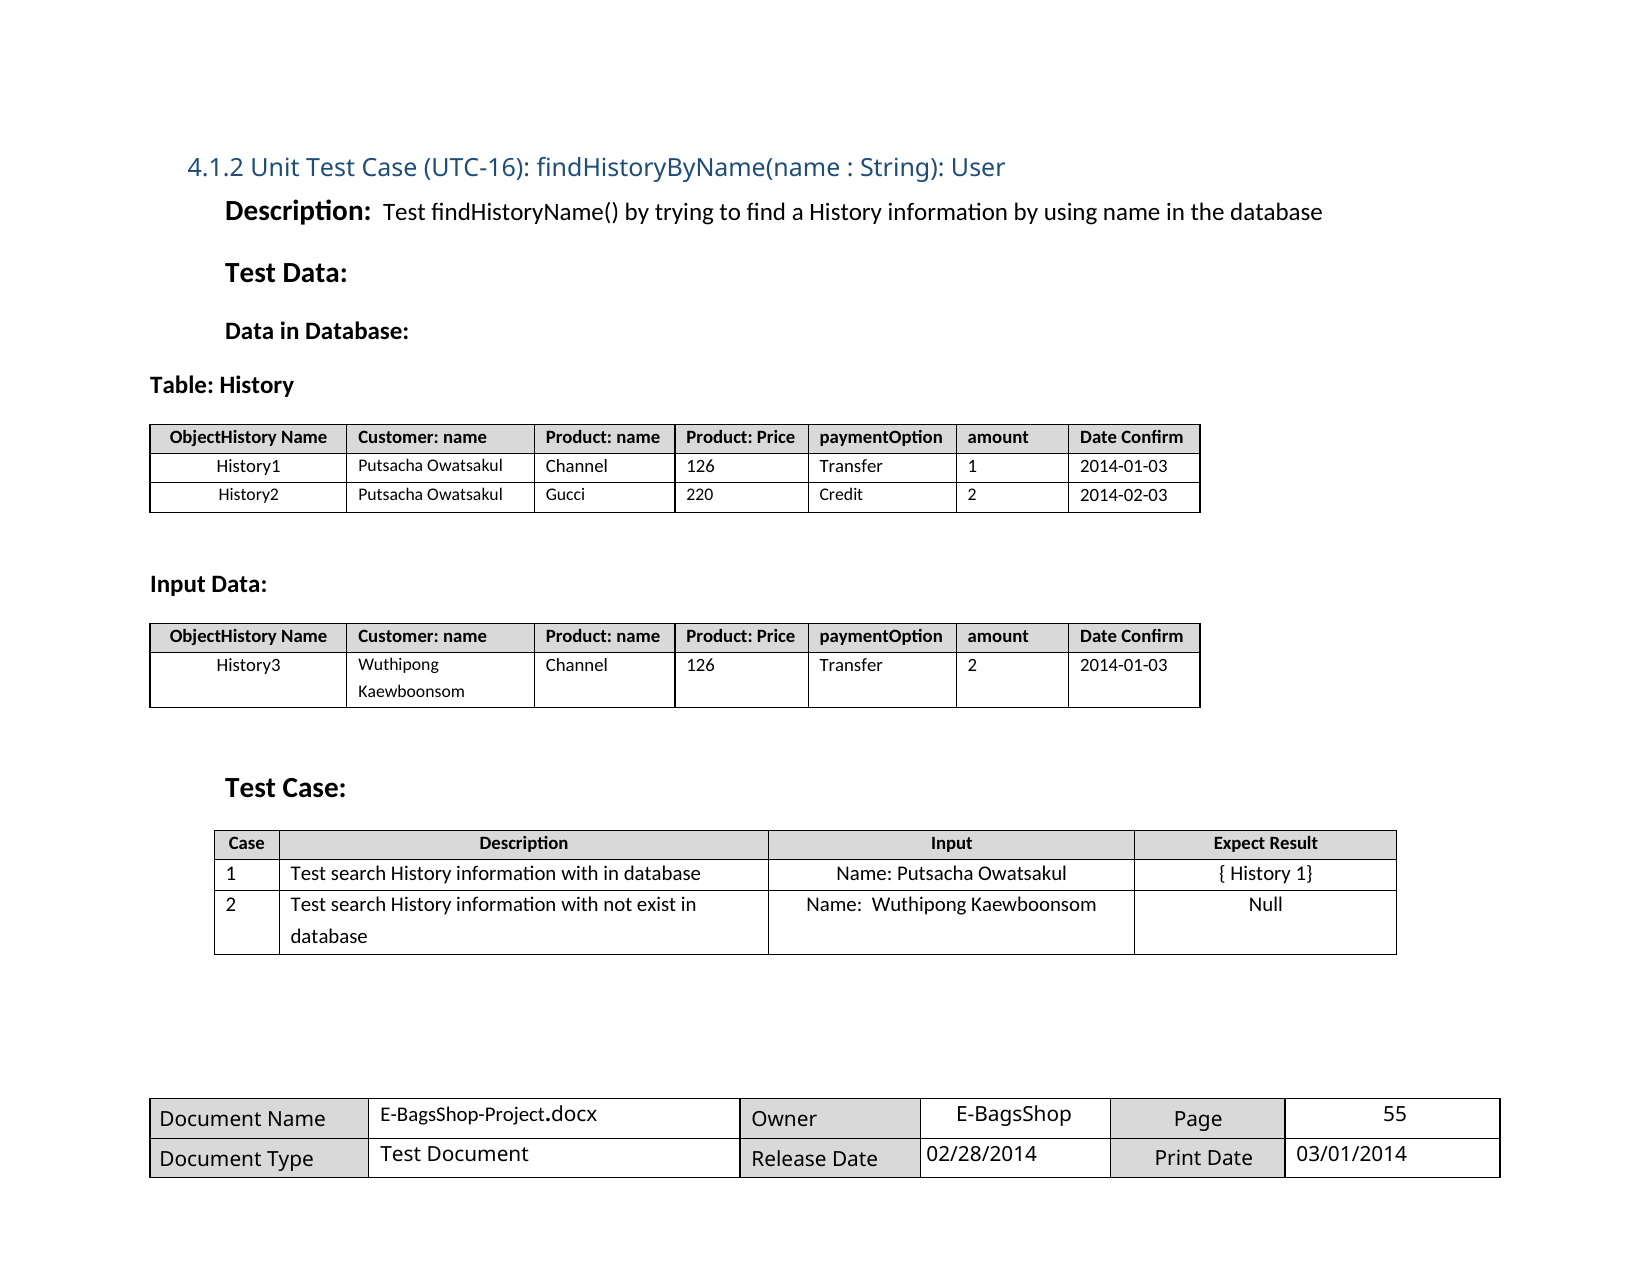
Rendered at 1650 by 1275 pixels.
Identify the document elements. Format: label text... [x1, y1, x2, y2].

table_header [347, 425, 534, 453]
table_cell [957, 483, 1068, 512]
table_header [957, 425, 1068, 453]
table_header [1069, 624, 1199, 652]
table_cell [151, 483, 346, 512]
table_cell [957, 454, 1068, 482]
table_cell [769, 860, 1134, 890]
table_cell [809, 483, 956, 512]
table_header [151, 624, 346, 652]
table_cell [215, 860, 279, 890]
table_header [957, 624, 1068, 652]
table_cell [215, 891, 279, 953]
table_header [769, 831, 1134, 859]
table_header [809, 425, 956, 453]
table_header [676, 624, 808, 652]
text Test Data: [150, 254, 1500, 289]
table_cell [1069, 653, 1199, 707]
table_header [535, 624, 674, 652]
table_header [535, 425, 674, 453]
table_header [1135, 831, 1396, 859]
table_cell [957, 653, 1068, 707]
text Data in Database: [150, 315, 1500, 345]
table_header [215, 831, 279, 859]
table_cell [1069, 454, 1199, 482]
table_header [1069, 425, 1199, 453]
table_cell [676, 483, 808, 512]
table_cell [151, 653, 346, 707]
text Test Case: [150, 769, 1500, 804]
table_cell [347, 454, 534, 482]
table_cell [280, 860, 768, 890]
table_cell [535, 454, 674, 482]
text Input Data: [150, 568, 1500, 598]
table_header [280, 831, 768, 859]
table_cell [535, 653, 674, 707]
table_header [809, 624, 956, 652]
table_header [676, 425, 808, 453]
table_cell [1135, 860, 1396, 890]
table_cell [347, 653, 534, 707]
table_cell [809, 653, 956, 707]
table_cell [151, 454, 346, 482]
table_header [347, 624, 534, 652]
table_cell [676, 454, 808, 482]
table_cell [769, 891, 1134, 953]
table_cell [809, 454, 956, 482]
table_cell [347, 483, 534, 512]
text Table: History [150, 369, 1500, 400]
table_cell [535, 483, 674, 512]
text Description: Test findHistoryName() by trying to find a History information by using name in the database [150, 192, 1500, 228]
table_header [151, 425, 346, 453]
subtitle 4.1.2 Unit Test Case (UTC-16): findHistoryByName(name : String): User [150, 150, 1500, 184]
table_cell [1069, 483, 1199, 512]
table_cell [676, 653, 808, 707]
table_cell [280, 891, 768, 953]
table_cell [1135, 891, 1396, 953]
